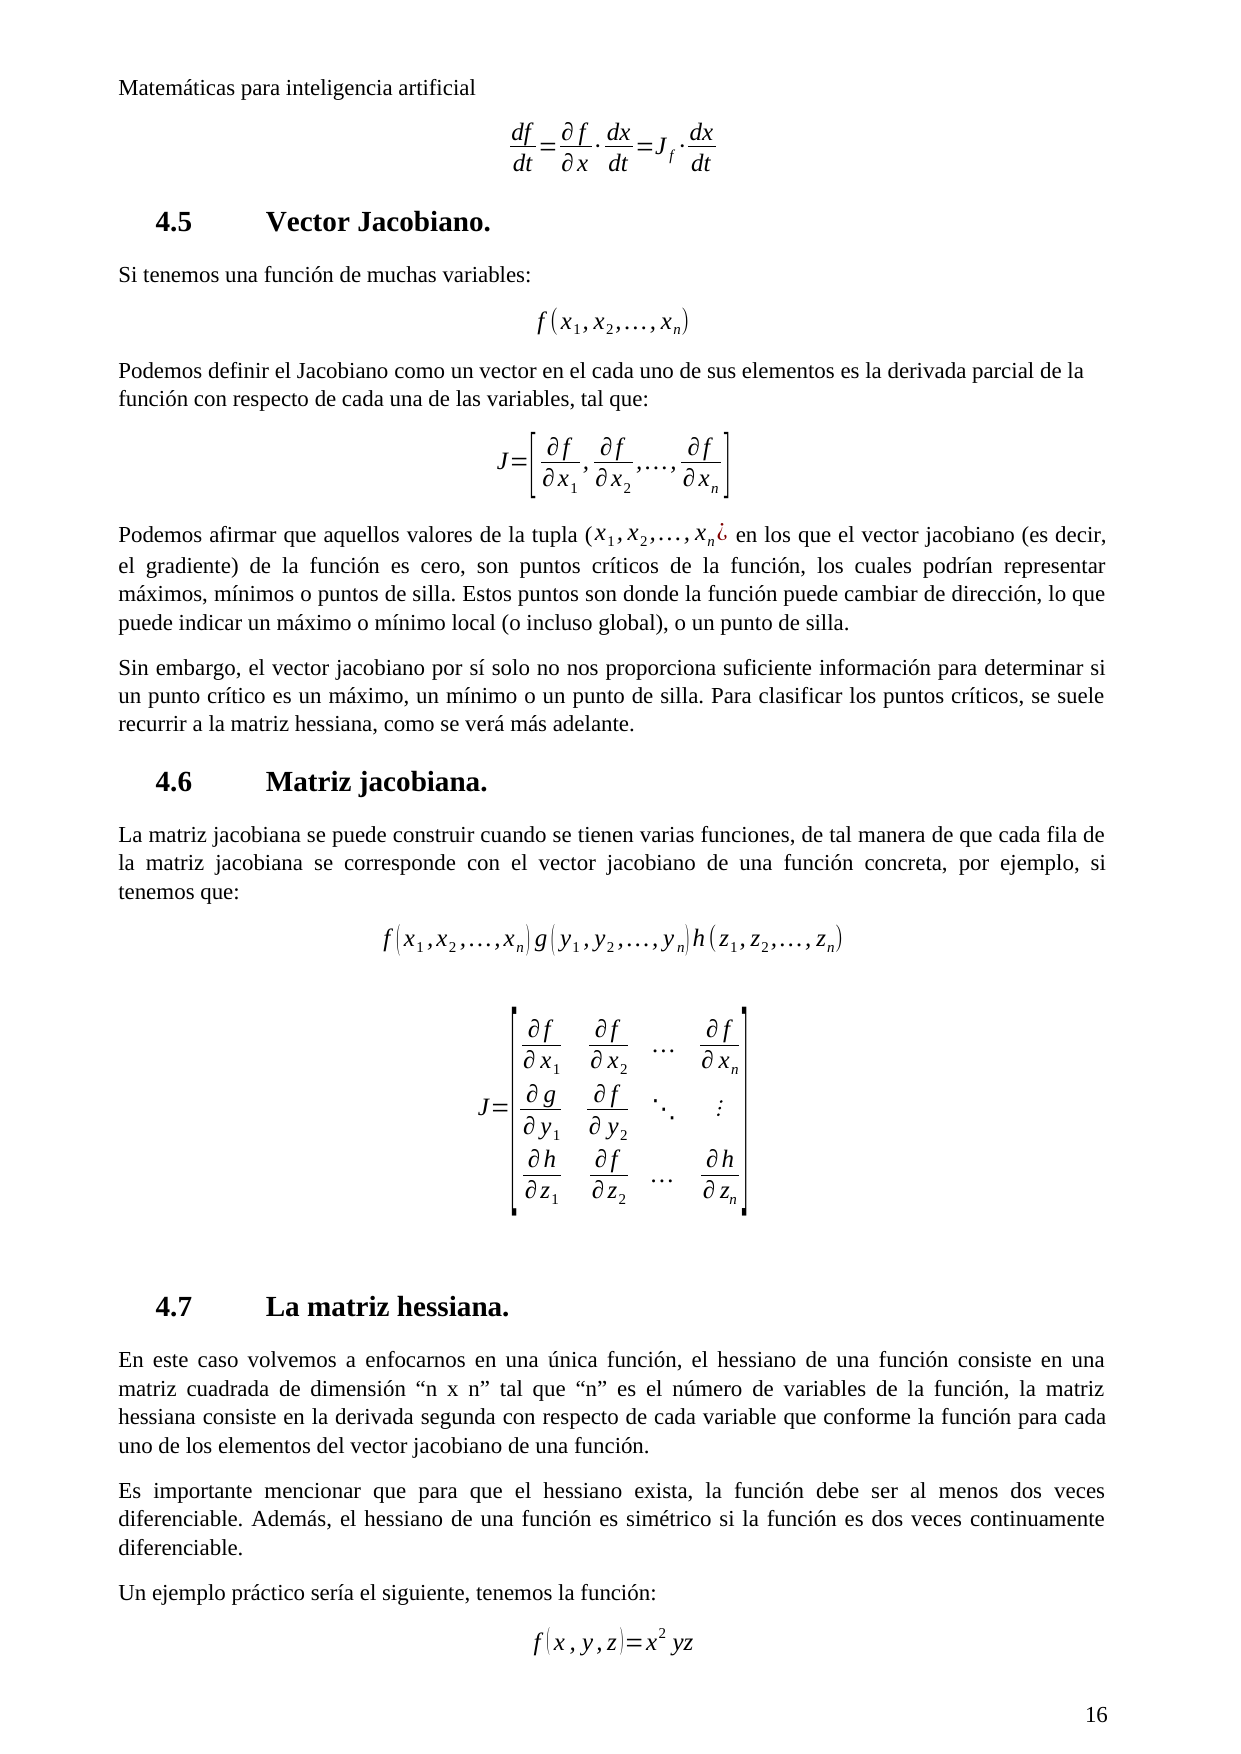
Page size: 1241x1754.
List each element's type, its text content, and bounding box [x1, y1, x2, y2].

text En este caso volvemos a enfocarnos en una única función, el hessiano de una función consiste en una matriz cuadrada de dimensión “n x n” tal que “n” es el número de variables de la función, la matriz hessiana consiste en la derivada segunda con respecto de cada variable que conforme la función para cada uno de los elementos del vector jacobiano de una función. [118, 1347, 1107, 1458]
text Podemos afirmar que aquellos valores de la tupla ( en los que el vector jacobiano (es decir, el gradiente) de la función es cero, son puntos críticos de la función, los cuales podrían representar máximos, mínimos o puntos de silla. Estos puntos son donde la función puede cambiar de dirección, lo que puede indicar un máximo o mínimo local (o incluso global), o un punto de silla. [118, 518, 1107, 635]
text Es importante mencionar que para que el hessiano exista, la función debe ser al menos dos veces diferenciable. Además, el hessiano de una función es simétrico si la función es dos veces continuamente diferenciable. [118, 1477, 1107, 1560]
text La matriz jacobiana se puede construir cuando se tienen varias funciones, de tal manera de que cada fila de la matriz jacobiana se corresponde con el vector jacobiano de una función concreta, por ejemplo, si tenemos que: [118, 821, 1107, 904]
text Si tenemos una función de muchas variables: [118, 261, 1107, 287]
text Sin embargo, el vector jacobiano por sí solo no nos proporciona suficiente información para determinar si un punto crítico es un máximo, un mínimo o un punto de silla. Para clasificar los puntos críticos, se suele recurrir a la matriz hessiana, como se verá más adelante. [118, 654, 1107, 737]
subtitle La matriz hessiana. [155, 1289, 1107, 1323]
subtitle Vector Jacobiano. [155, 204, 1107, 238]
text Podemos definir el Jacobiano como un vector en el cada uno de sus elementos es la derivada parcial de la función con respecto de cada una de las variables, tal que: [118, 357, 1107, 412]
subtitle Matriz jacobiana. [155, 764, 1107, 797]
text Un ejemplo práctico sería el siguiente, tenemos la función: [118, 1579, 1107, 1605]
